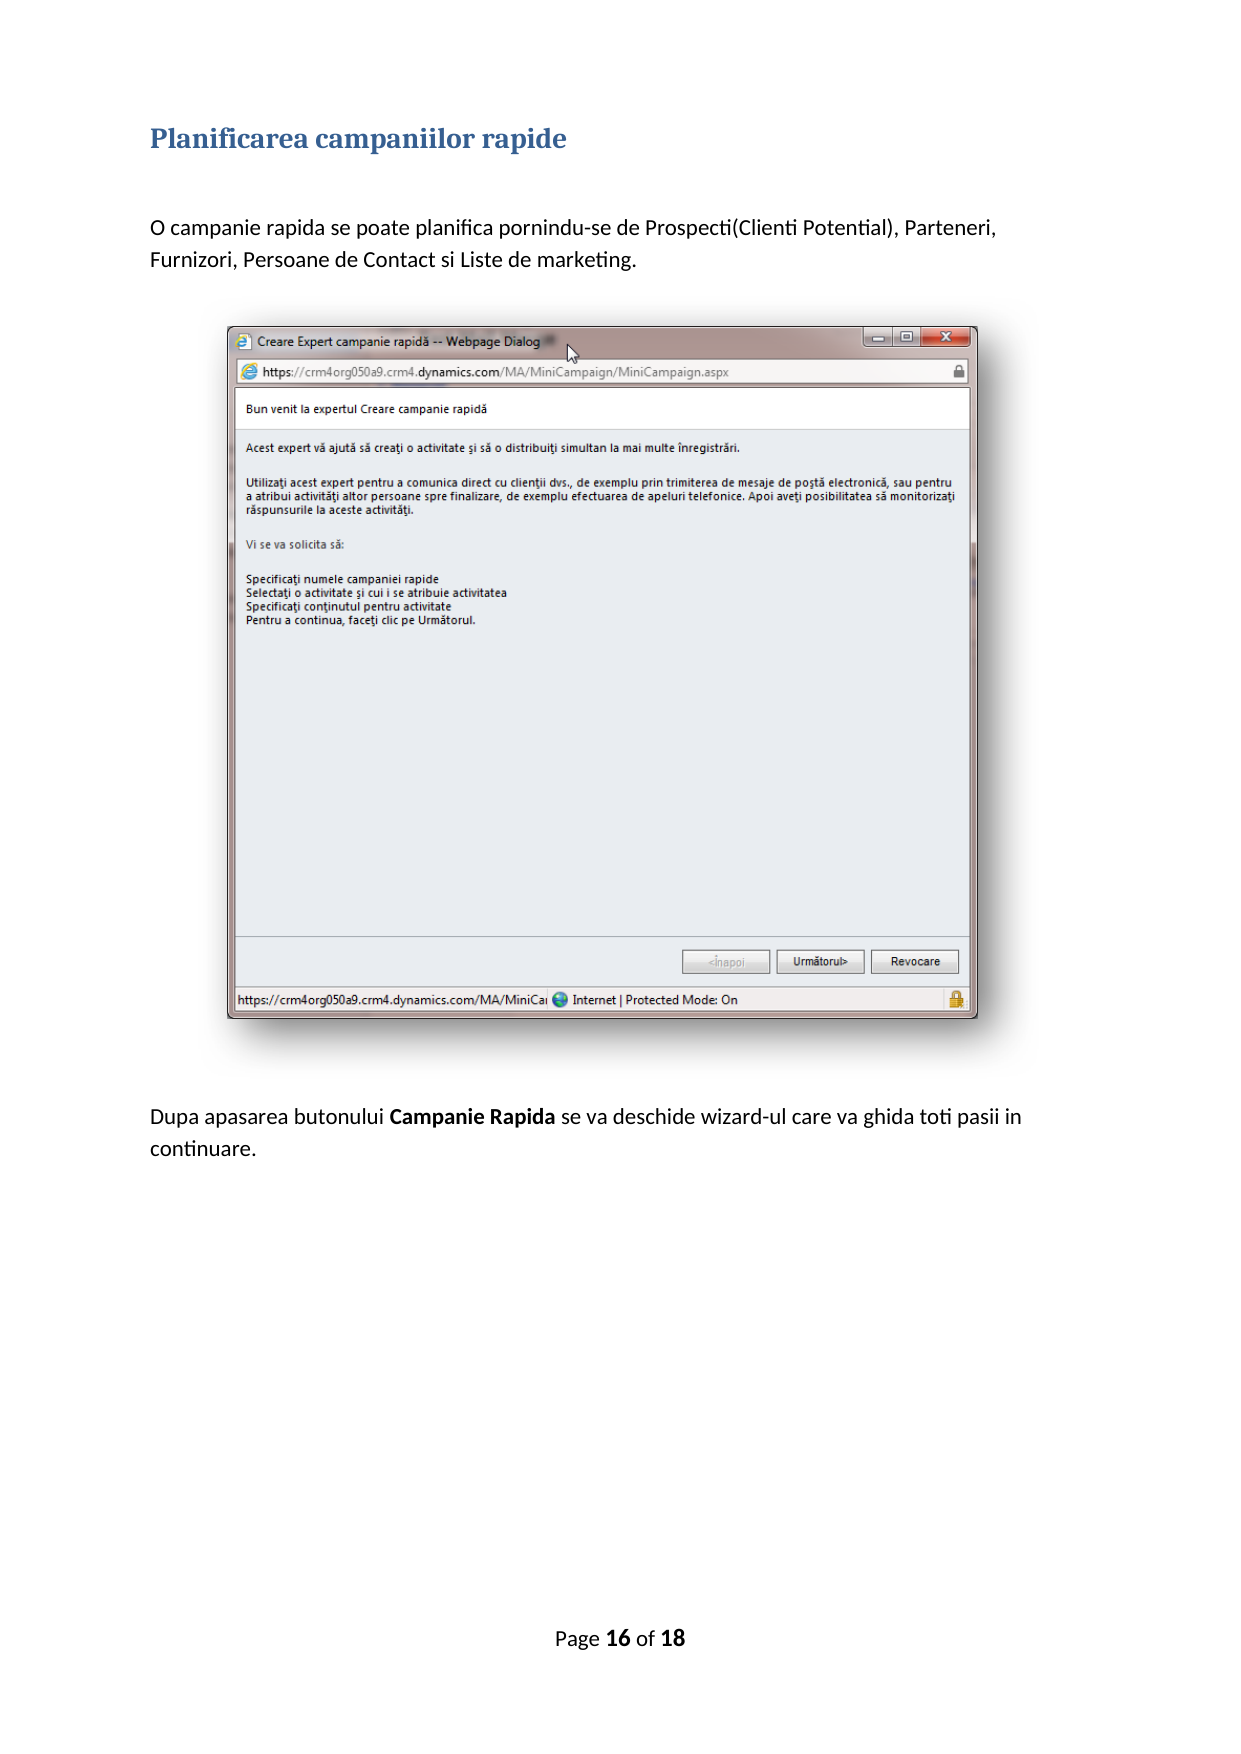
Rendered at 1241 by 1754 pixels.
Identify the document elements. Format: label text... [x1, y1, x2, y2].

text Dupa apasarea butonului Campanie Rapida se va deschide wizard-ul care va ghida toti pasii in continuare. [150, 1102, 1090, 1162]
subtitle Planificarea campaniilor rapide [150, 122, 1090, 155]
picture [227, 326, 978, 1019]
text O campanie rapida se poate planifica pornindu-se de Prospecti(Clienti Potential), Parteneri, Furnizori, Persoane de Contact si Liste de marketing. [150, 213, 1090, 274]
